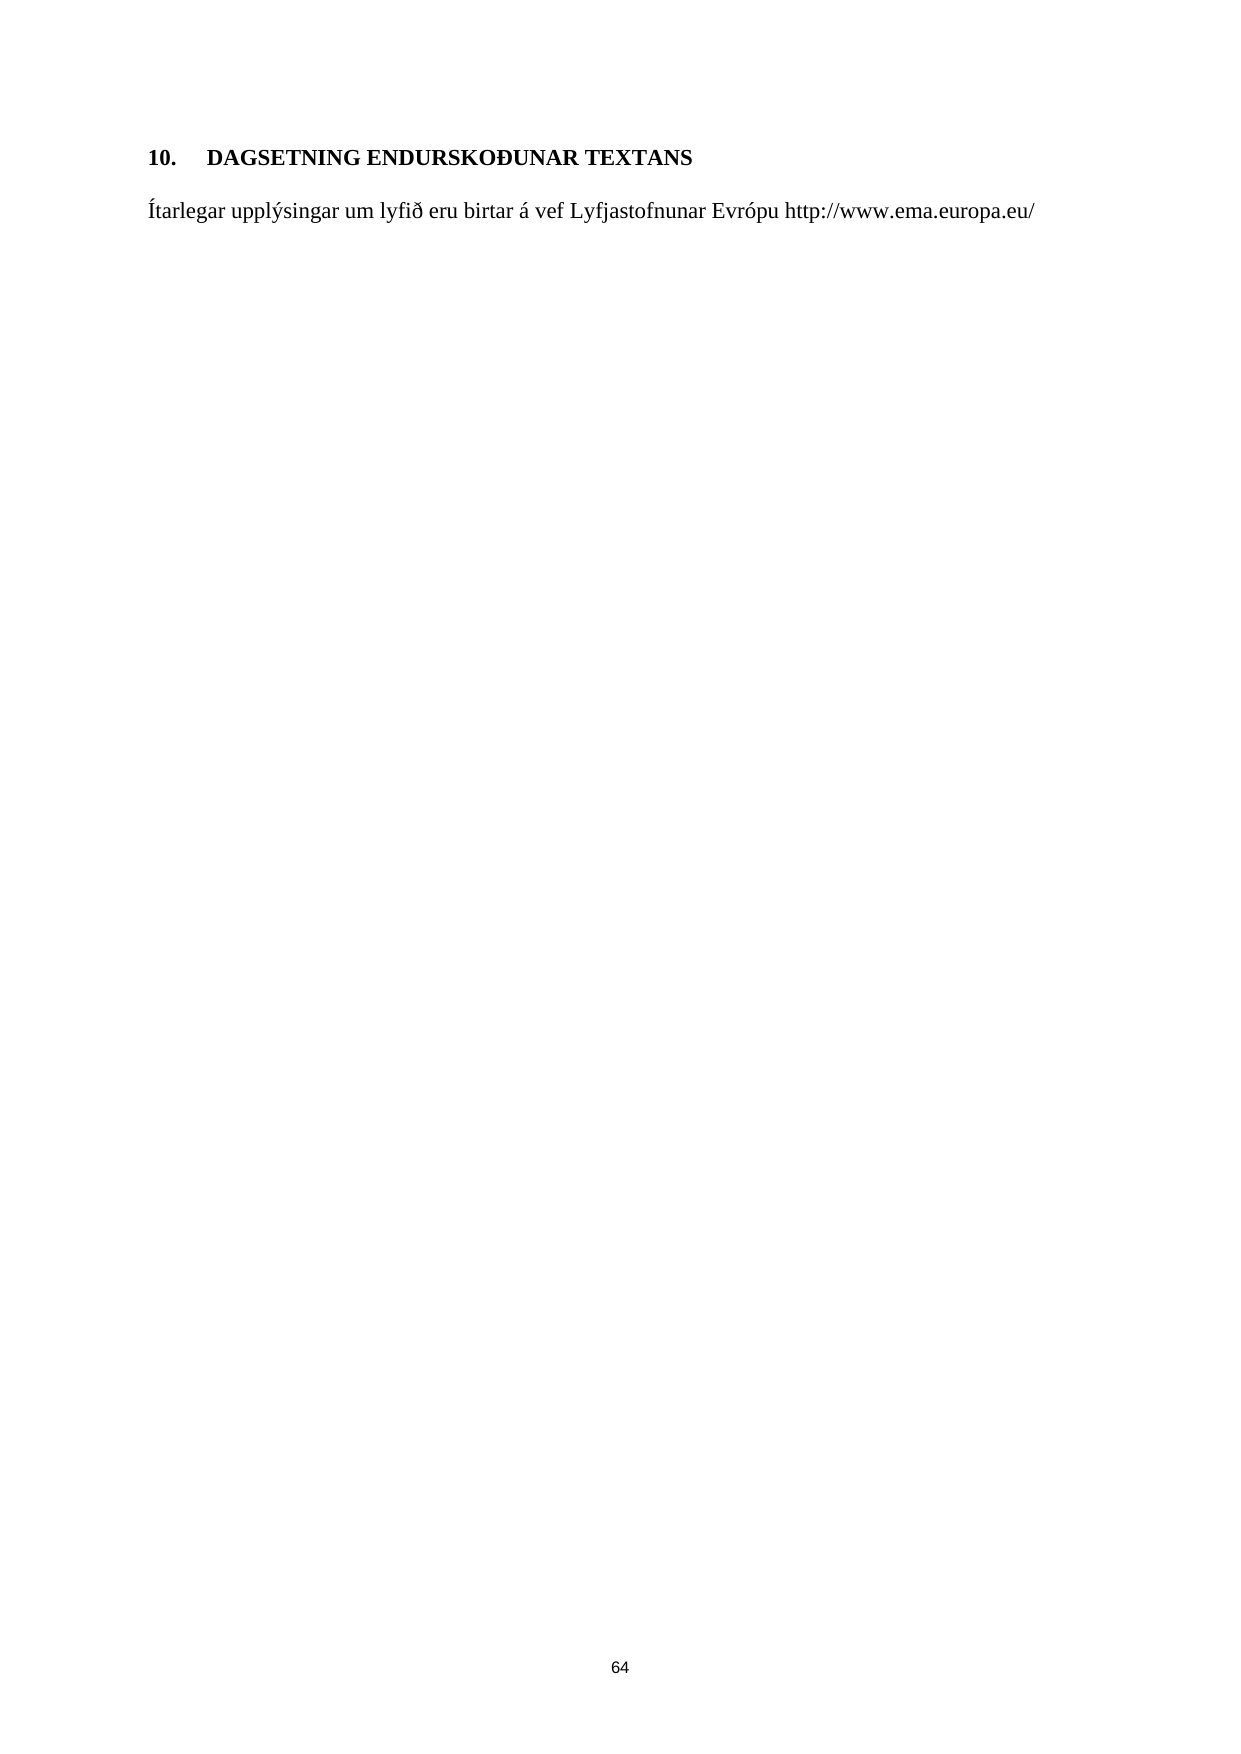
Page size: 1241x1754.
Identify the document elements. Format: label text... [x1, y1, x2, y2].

text Ítarlegar upplýsingar um lyfið eru birtar á vef Lyfjastofnunar Evrópu http://www.ema.europa.eu/ [148, 197, 1093, 223]
subtitle 10. DAGSETNING ENDURSKOÐUNAR TEXTANS [148, 144, 1093, 171]
